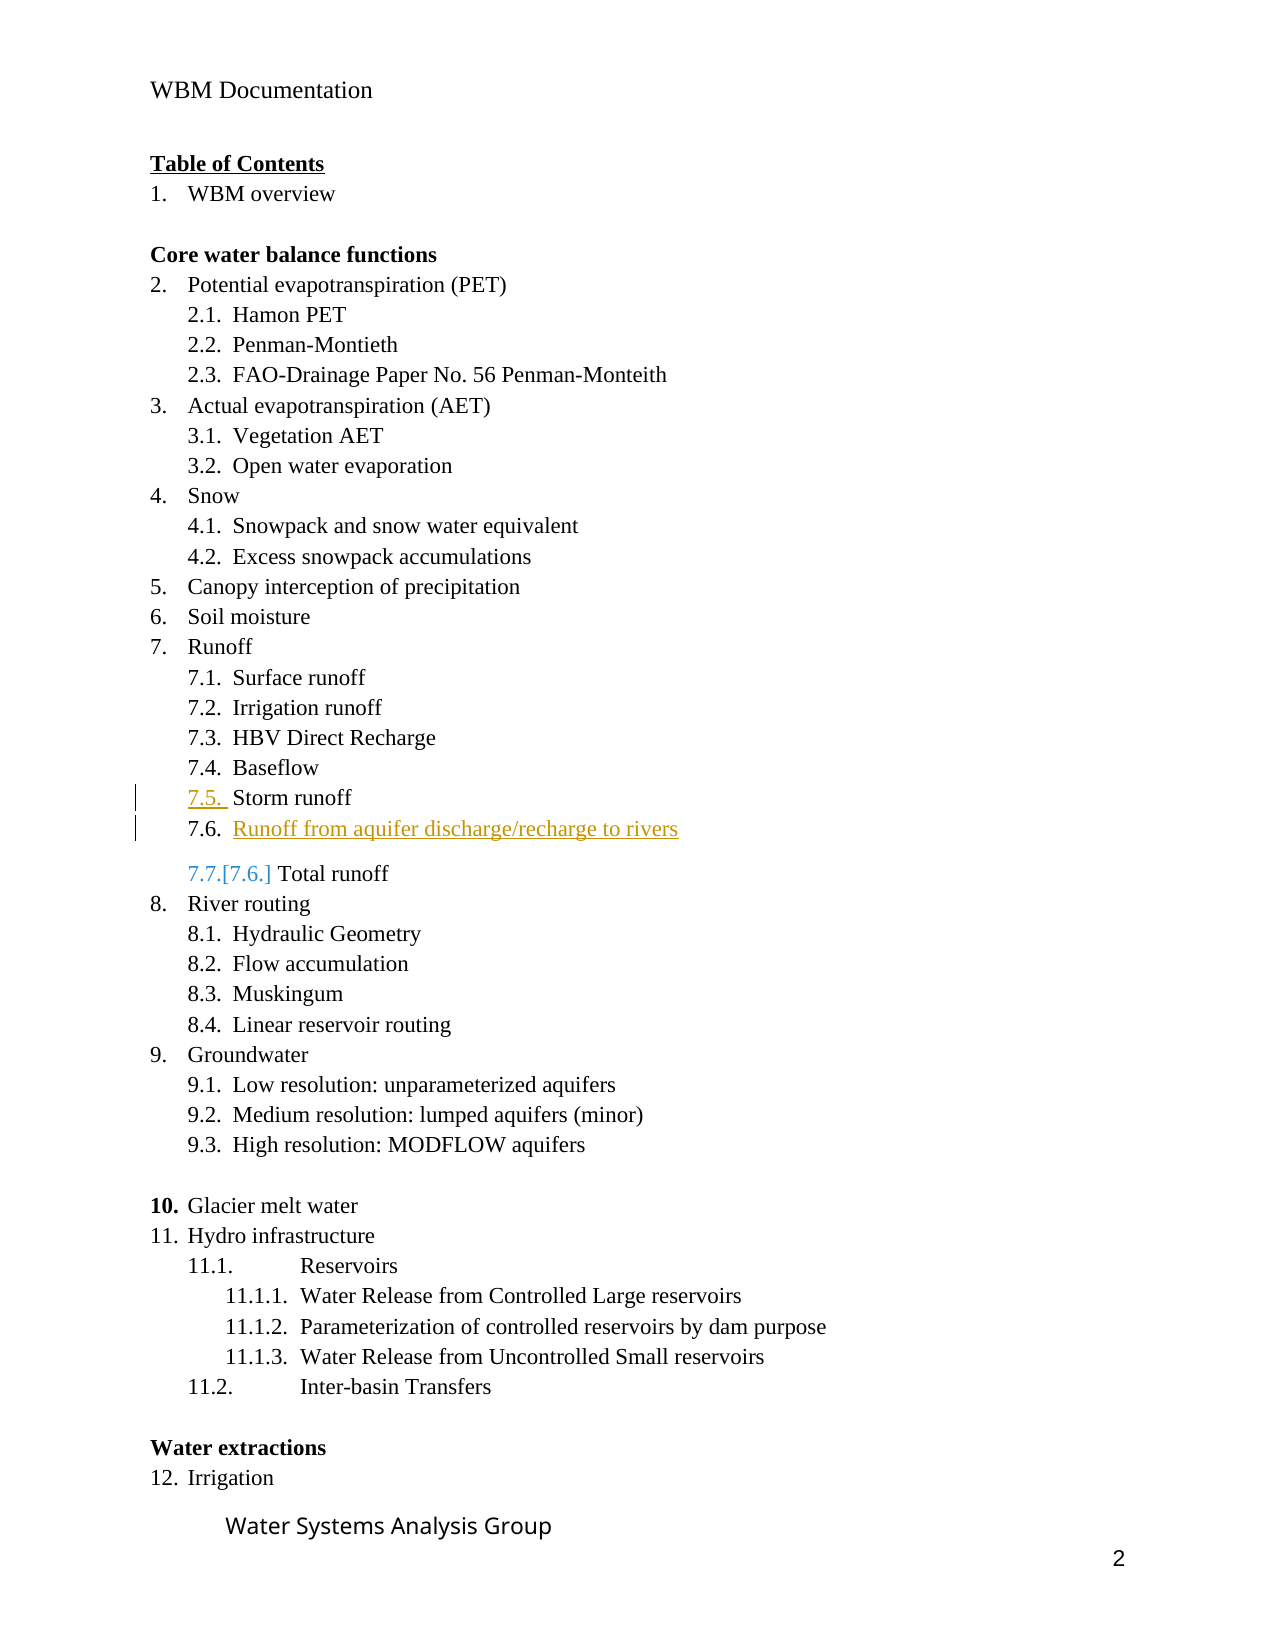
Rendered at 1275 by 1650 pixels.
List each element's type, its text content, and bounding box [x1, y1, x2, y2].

list Hamon PET [187, 301, 1125, 327]
list Vegetation AET [187, 422, 1125, 448]
text Core water balance functions [150, 241, 1125, 267]
text Water extractions [150, 1434, 1125, 1460]
list FAO-Drainage Paper No. 56 Penman-Monteith [187, 361, 1125, 388]
text Table of Contents [150, 150, 1125, 176]
list Medium resolution: lumped aquifers (minor) [187, 1101, 1125, 1128]
list Excess snowpack accumulations [187, 543, 1125, 569]
list Baseflow [187, 754, 1125, 781]
list Runoff [150, 633, 1125, 660]
list WBM overview [150, 180, 1125, 207]
list Actual evapotranspiration (AET) [150, 392, 1125, 418]
list Glacier melt water [150, 1192, 1125, 1218]
list Potential evapotranspiration (PET) [150, 271, 1125, 297]
list Snow [150, 482, 1125, 509]
list Water Release from Controlled Large reservoirs [225, 1283, 1125, 1309]
list Penman-Montieth [187, 331, 1125, 358]
list Parameterization of controlled reservoirs by dam purpose [225, 1313, 1125, 1339]
list Linear reservoir routing [187, 1011, 1125, 1037]
list Hydro infrastructure [150, 1222, 1125, 1248]
list Hydraulic Geometry [187, 920, 1125, 946]
list HBV Direct Recharge [187, 724, 1125, 750]
list Flow accumulation [187, 950, 1125, 977]
list Reservoirs [187, 1252, 1125, 1279]
list Groundwater [150, 1041, 1125, 1067]
list Surface runoff [187, 663, 1125, 690]
list Irrigation runoff [187, 694, 1125, 720]
list High resolution: MODFLOW aquifers [187, 1132, 1125, 1158]
list River routing [150, 890, 1125, 916]
list Irrigation [150, 1464, 1125, 1490]
list Storm runoff [187, 784, 1125, 811]
list Open water evaporation [187, 452, 1125, 478]
list Water Release from Uncontrolled Small reservoirs [225, 1343, 1125, 1369]
list Muskingum [187, 981, 1125, 1007]
list Canopy interception of precipitation [150, 573, 1125, 599]
list Snowpack and snow water equivalent [187, 512, 1125, 539]
list Soil moisture [150, 603, 1125, 629]
list Low resolution: unparameterized aquifers [187, 1071, 1125, 1097]
list Inter-basin Transfers [187, 1373, 1125, 1399]
list Total runoff [187, 860, 1125, 886]
